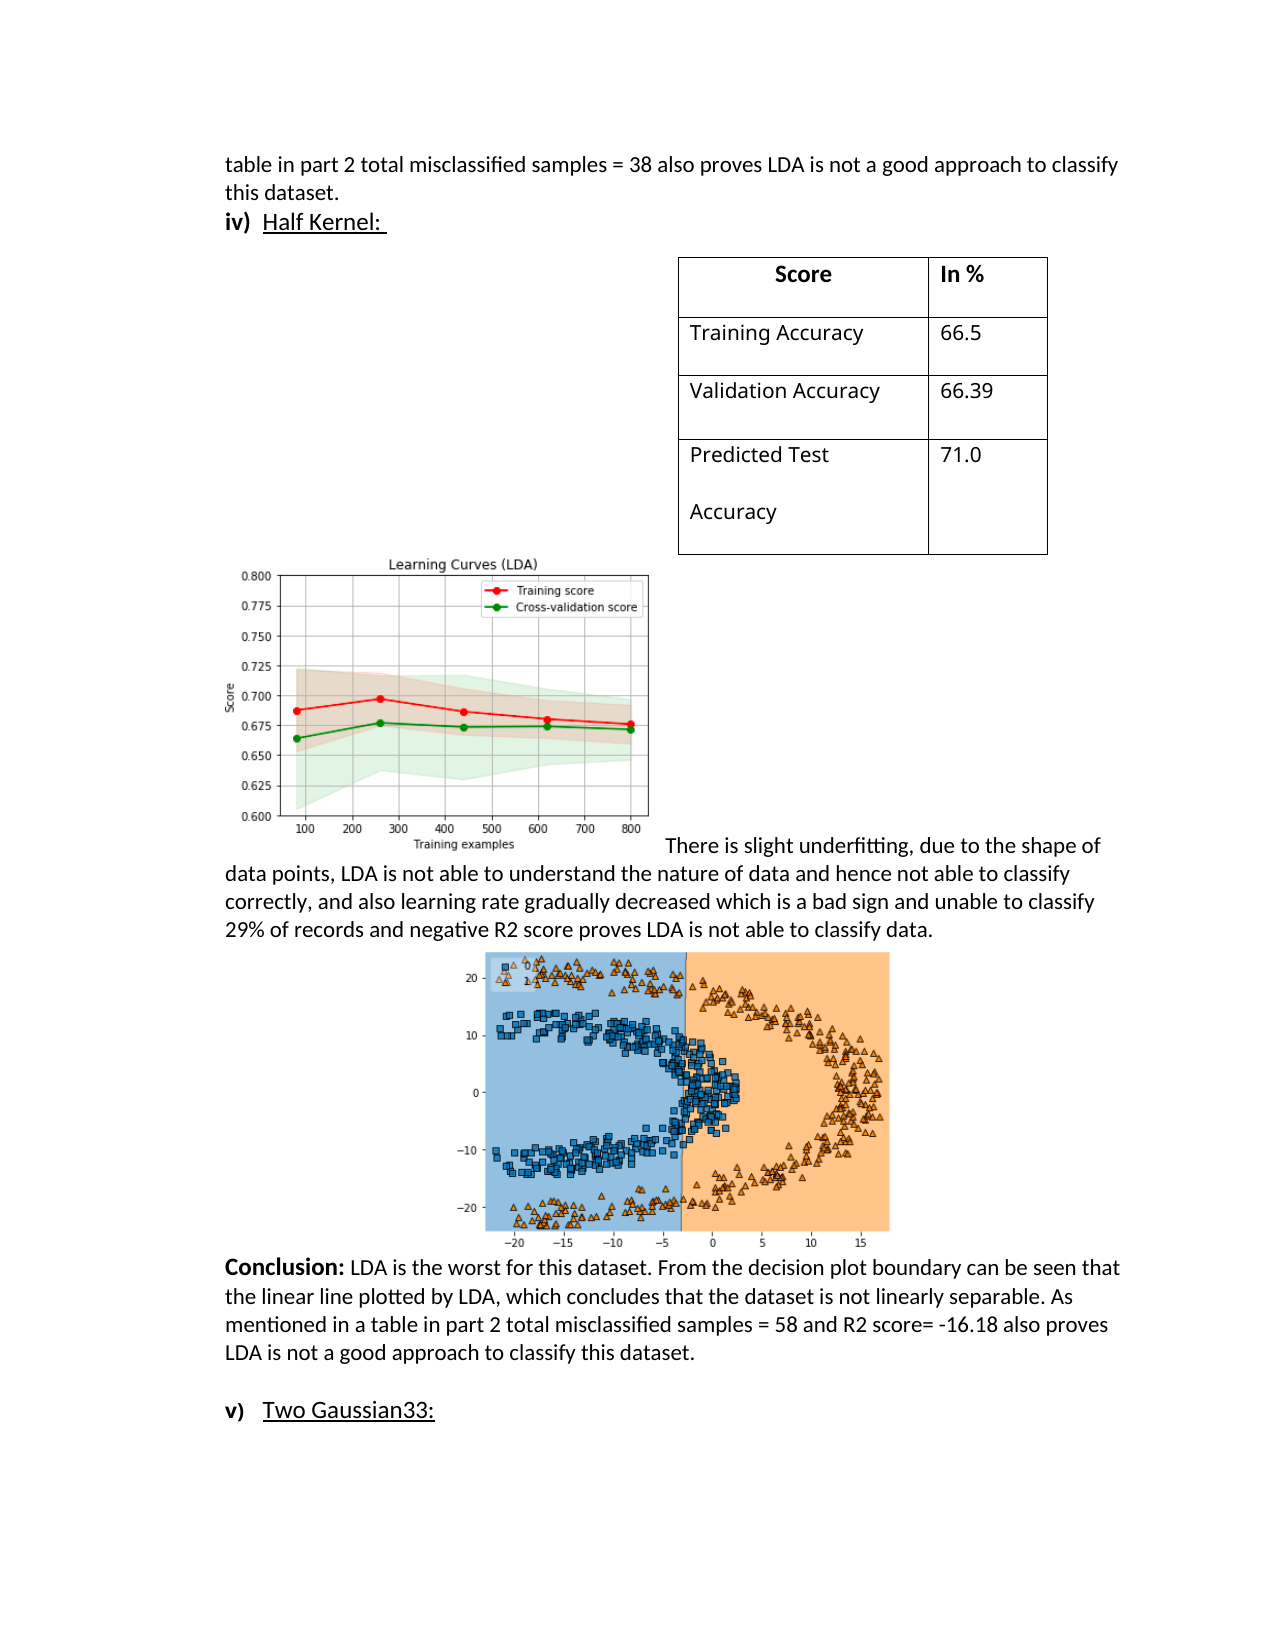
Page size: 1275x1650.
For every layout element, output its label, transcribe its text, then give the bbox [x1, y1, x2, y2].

table_header Score [679, 258, 928, 317]
list Half Kernel: [225, 206, 1125, 237]
table_cell Validation Accuracy [679, 376, 928, 439]
picture [225, 555, 660, 854]
list Two Gaussian33: [225, 1394, 1125, 1425]
table_cell 66.39 [929, 376, 1047, 439]
text Conclusion: LDA is the worst for this dataset. From the decision plot boundary can be seen that the linear line plotted by LDA, which concludes that the dataset is not linearly separable. As mentioned in a table in part 2 total misclassified samples = 58 and R2 score= -16.18 also proves LDA is not a good approach to classify this dataset. [225, 1251, 1125, 1366]
text There is slight underfitting, due to the shape of data points, LDA is not able to understand the nature of data and hence not able to classify correctly, and also learning rate gradually decreased which is a bad sign and unable to classify 29% of records and negative R2 score proves LDA is not able to classify data. [225, 237, 1125, 943]
table_cell Training Accuracy [679, 318, 928, 375]
table_cell Predicted Test Accuracy [679, 440, 928, 554]
table_header In % [929, 258, 1047, 317]
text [225, 150, 1125, 206]
table_cell 71.0 [929, 440, 1047, 554]
picture [450, 943, 897, 1252]
